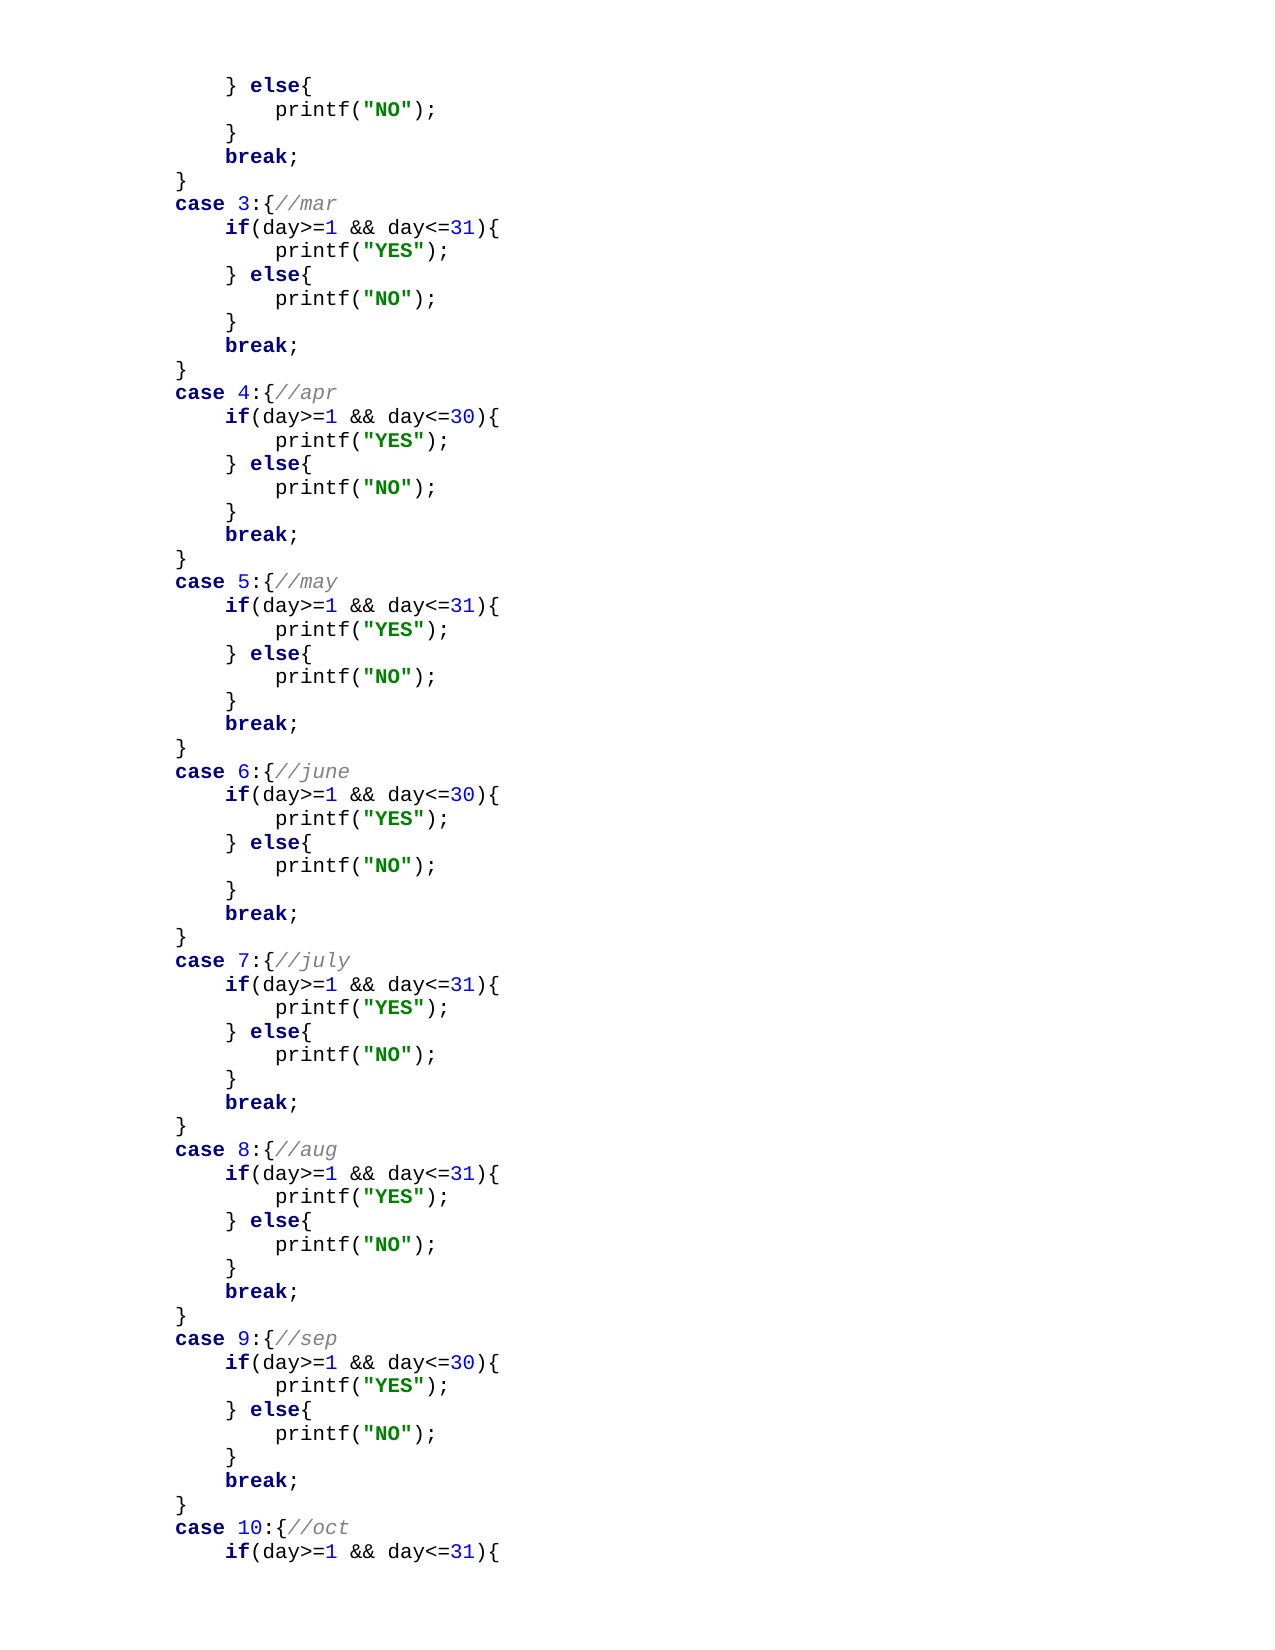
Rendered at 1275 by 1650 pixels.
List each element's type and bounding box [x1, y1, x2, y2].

text [75, 75, 1200, 1565]
